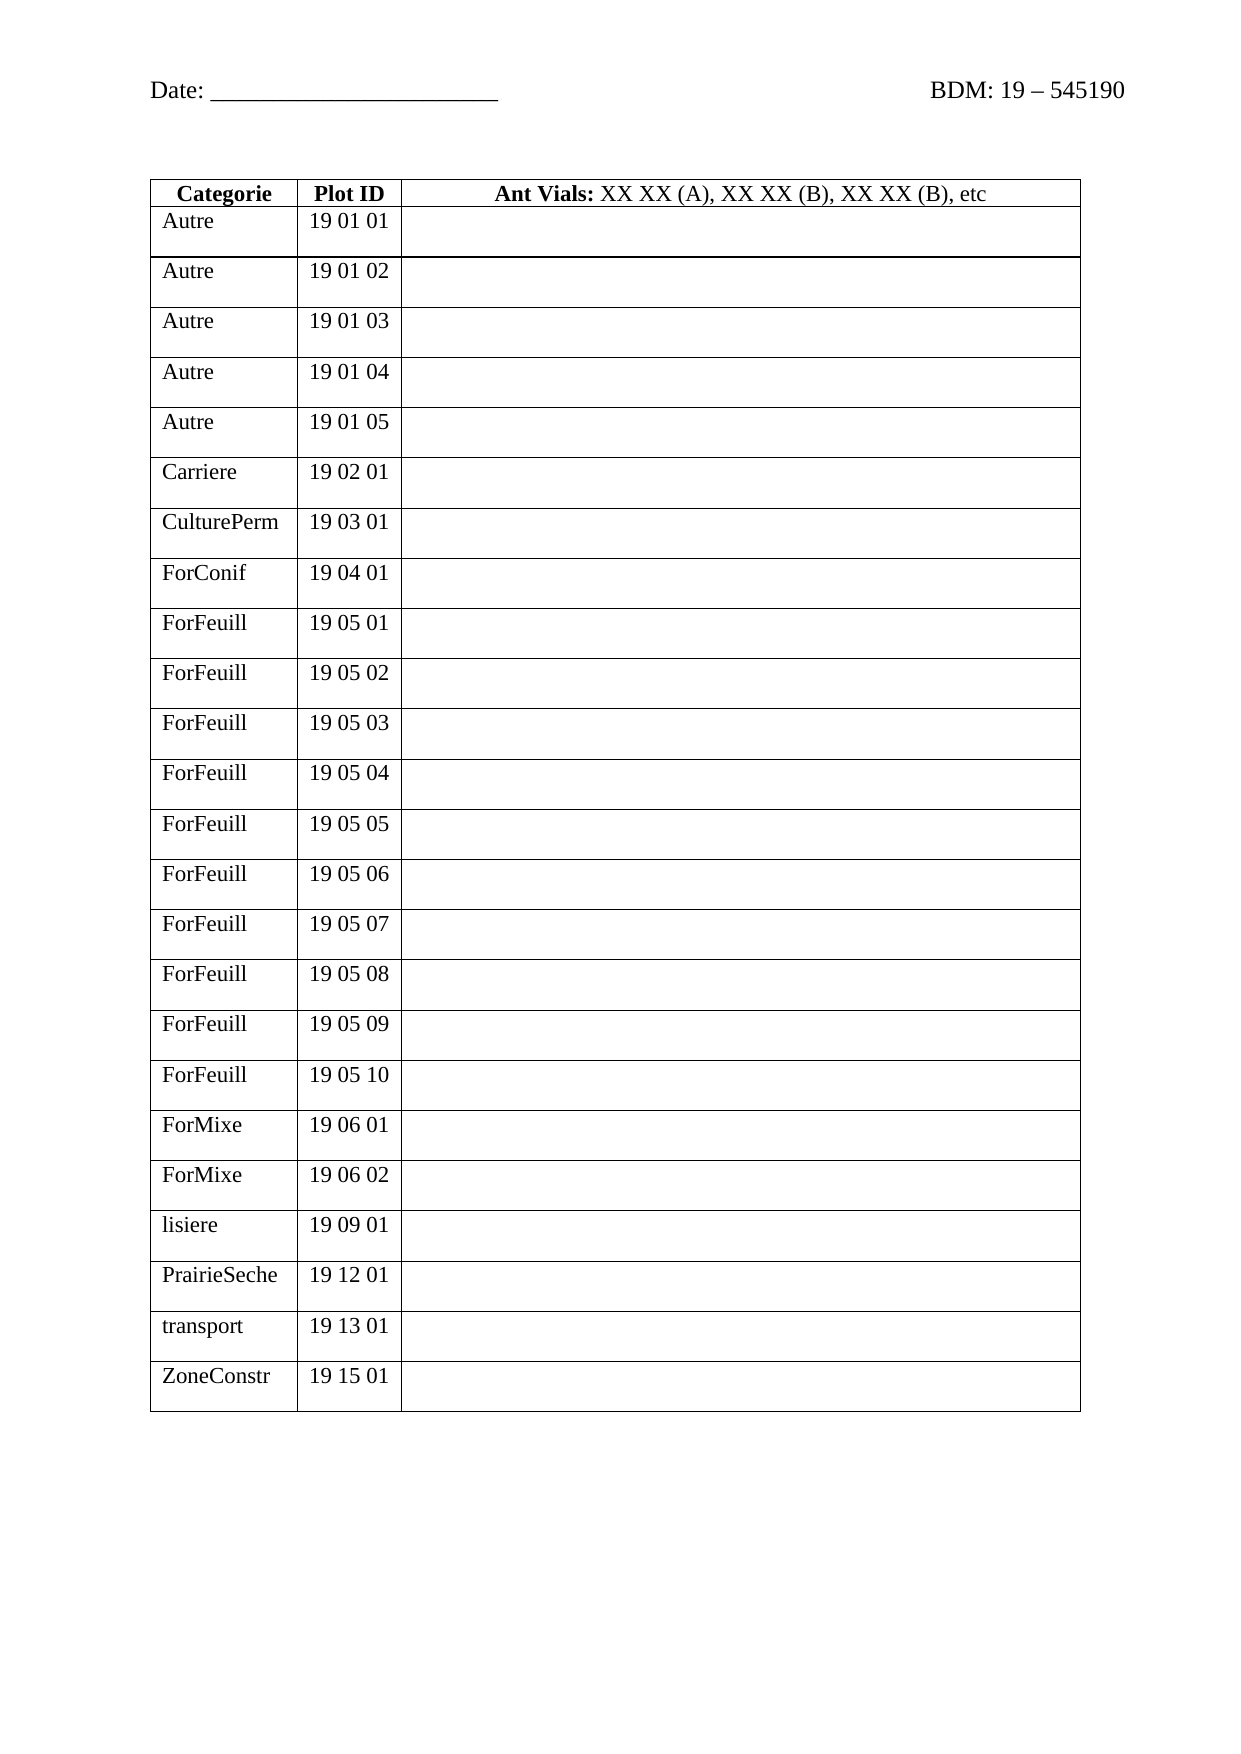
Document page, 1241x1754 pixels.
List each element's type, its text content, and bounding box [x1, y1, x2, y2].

table_cell lisiere [151, 1211, 297, 1261]
table_cell [402, 458, 1080, 507]
table_cell [402, 1011, 1080, 1060]
table_cell [402, 1161, 1080, 1210]
table_cell 19 05 05 [298, 810, 401, 859]
table_cell [402, 1111, 1080, 1160]
table_cell 19 05 01 [298, 609, 401, 658]
table_cell ForFeuill [151, 709, 297, 758]
table_cell [402, 358, 1080, 407]
table_cell [402, 1061, 1080, 1110]
table_cell ForFeuill [151, 960, 297, 1009]
table_cell ForFeuill [151, 810, 297, 859]
table_cell 19 06 01 [298, 1111, 401, 1160]
table_cell [402, 559, 1080, 608]
table_cell 19 05 03 [298, 709, 401, 758]
table_cell 19 01 02 [298, 258, 401, 307]
table_cell 19 09 01 [298, 1211, 401, 1261]
table_cell [402, 258, 1080, 307]
table_cell 19 05 04 [298, 760, 401, 809]
table_cell ZoneConstr [151, 1362, 297, 1411]
table_cell ForFeuill [151, 609, 297, 658]
table_cell 19 05 08 [298, 960, 401, 1009]
table_header Plot ID [298, 180, 401, 206]
table_cell ForMixe [151, 1161, 297, 1210]
table_cell [402, 1262, 1080, 1311]
table_cell ForFeuill [151, 1061, 297, 1110]
table_cell CulturePerm [151, 509, 297, 558]
table_cell [402, 1312, 1080, 1361]
table_cell ForFeuill [151, 659, 297, 708]
table_cell 19 02 01 [298, 458, 401, 507]
table_cell [402, 810, 1080, 859]
table_cell [402, 408, 1080, 457]
table_cell Autre [151, 258, 297, 307]
table_cell 19 01 05 [298, 408, 401, 457]
table_cell Carriere [151, 458, 297, 507]
table_cell PrairieSeche [151, 1262, 297, 1311]
table_cell 19 04 01 [298, 559, 401, 608]
table_cell 19 12 01 [298, 1262, 401, 1311]
table_cell 19 03 01 [298, 509, 401, 558]
table_cell 19 01 03 [298, 308, 401, 357]
table_cell [402, 308, 1080, 357]
table_cell [402, 509, 1080, 558]
table_cell 19 01 04 [298, 358, 401, 407]
table_cell Autre [151, 308, 297, 357]
table_header Ant Vials: XX XX (A), XX XX (B), XX XX (B), etc [402, 180, 1080, 206]
table_cell 19 05 07 [298, 910, 401, 959]
table_cell Autre [151, 408, 297, 457]
table_cell [402, 659, 1080, 708]
table_cell [402, 1211, 1080, 1261]
table_cell Autre [151, 207, 297, 256]
table_cell [402, 760, 1080, 809]
table_cell ForMixe [151, 1111, 297, 1160]
table_cell 19 06 02 [298, 1161, 401, 1210]
table_cell [402, 609, 1080, 658]
table_cell 19 15 01 [298, 1362, 401, 1411]
table_cell [402, 960, 1080, 1009]
table_cell 19 05 06 [298, 860, 401, 909]
table_cell 19 01 01 [298, 207, 401, 256]
table_cell [402, 207, 1080, 256]
table_cell [402, 709, 1080, 758]
table_cell transport [151, 1312, 297, 1361]
table_cell 19 05 09 [298, 1011, 401, 1060]
table_cell [402, 860, 1080, 909]
table_cell [402, 910, 1080, 959]
table_cell ForFeuill [151, 1011, 297, 1060]
table_cell Autre [151, 358, 297, 407]
table_cell 19 13 01 [298, 1312, 401, 1361]
table_cell ForFeuill [151, 760, 297, 809]
table_cell 19 05 02 [298, 659, 401, 708]
table_cell 19 05 10 [298, 1061, 401, 1110]
table_cell [402, 1362, 1080, 1411]
table_header Categorie [151, 180, 297, 206]
table_cell ForFeuill [151, 860, 297, 909]
table_cell ForConif [151, 559, 297, 608]
table_cell ForFeuill [151, 910, 297, 959]
